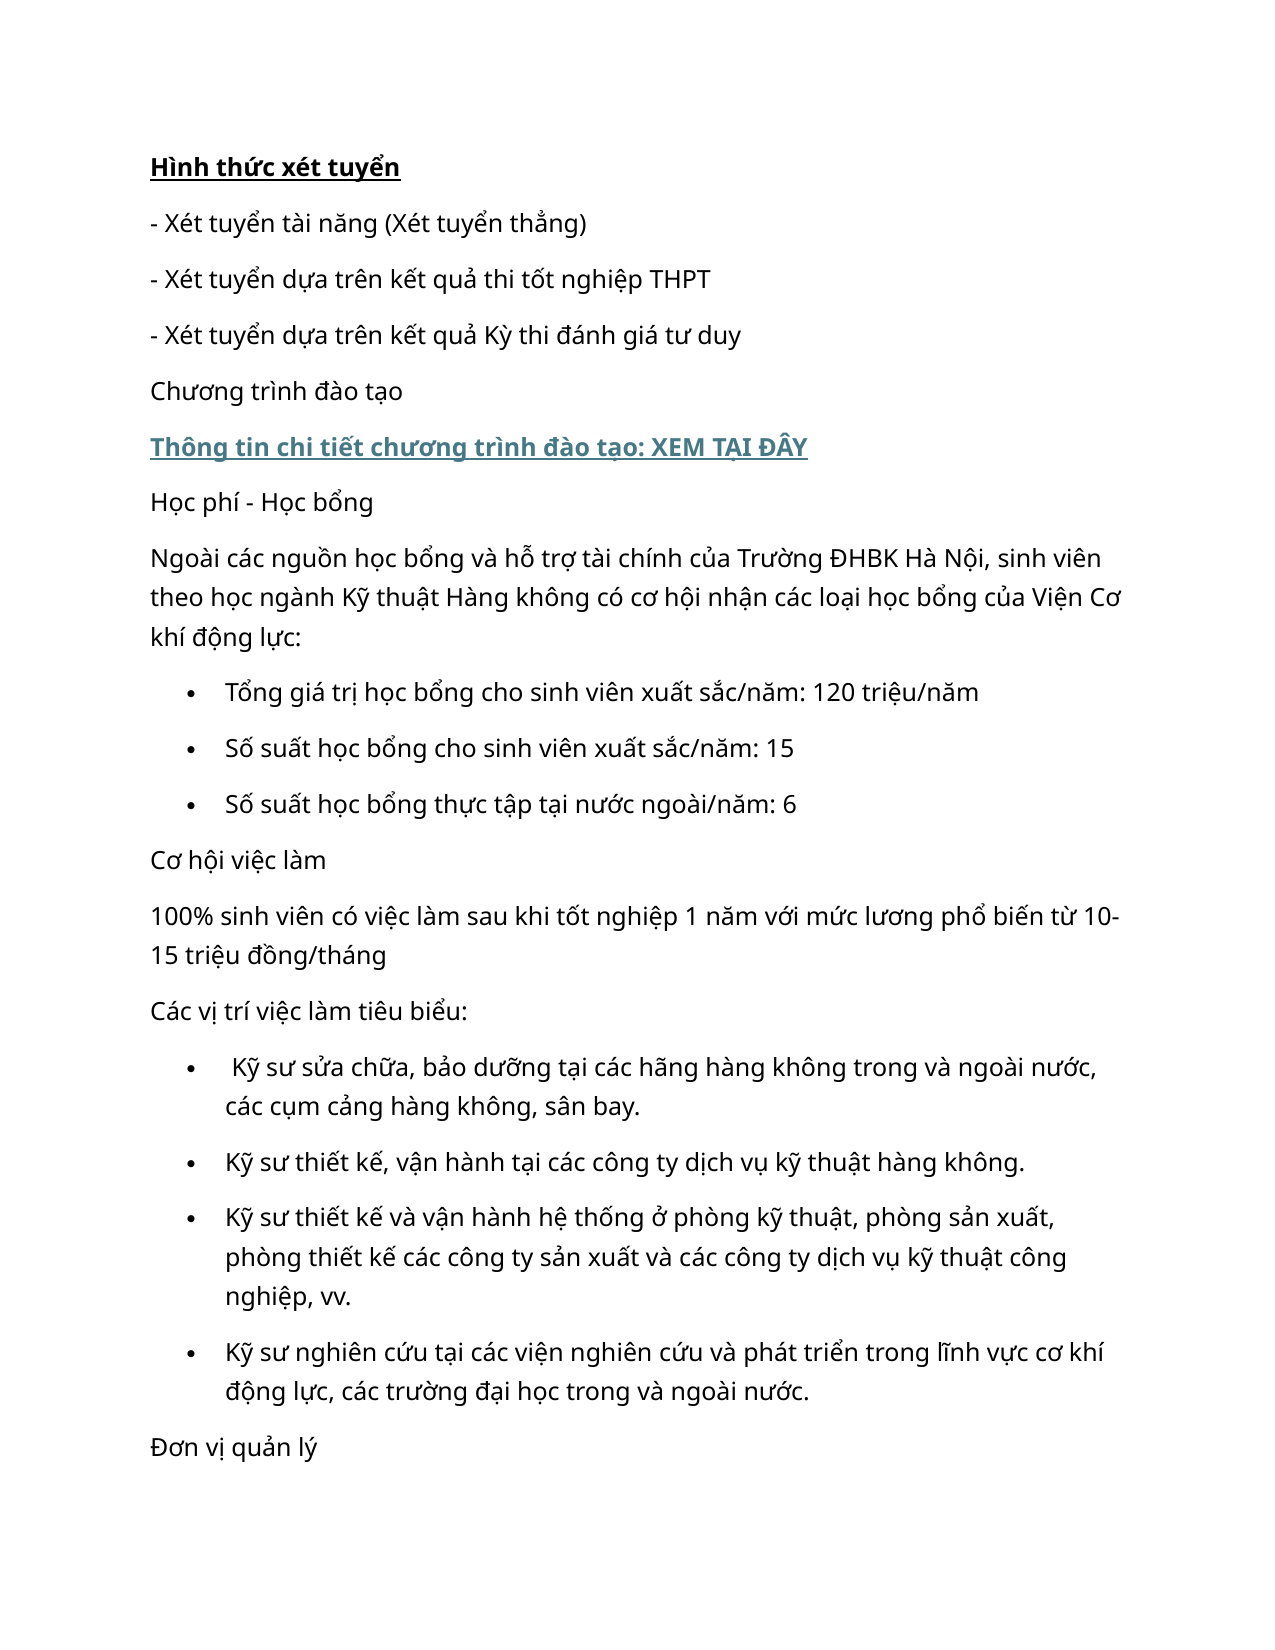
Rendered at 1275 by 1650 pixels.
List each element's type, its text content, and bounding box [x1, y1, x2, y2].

list Kỹ sư thiết kế và vận hành hệ thống ở phòng kỹ thuật, phòng sản xuất, phòng thiết kế các công ty sản xuất và các công ty dịch vụ kỹ thuật công nghiệp, vv. [187, 1200, 1125, 1312]
text Ngoài các nguồn học bổng và hỗ trợ tài chính của Trường ĐHBK Hà Nội, sinh viên theo học ngành Kỹ thuật Hàng không có cơ hội nhận các loại học bổng của Viện Cơ khí động lực: [150, 541, 1125, 653]
list Kỹ sư thiết kế, vận hành tại các công ty dịch vụ kỹ thuật hàng không. [187, 1144, 1125, 1178]
text Học phí - Học bổng [150, 485, 1125, 519]
list Số suất học bổng thực tập tại nước ngoài/năm: 6 [187, 787, 1125, 821]
text Các vị trí việc làm tiêu biểu: [150, 993, 1125, 1027]
list Kỹ sư nghiên cứu tại các viện nghiên cứu và phát triển trong lĩnh vực cơ khí động lực, các trường đại học trong và ngoài nước. [187, 1334, 1125, 1407]
list Tổng giá trị học bổng cho sinh viên xuất sắc/năm: 120 triệu/năm [187, 675, 1125, 709]
text - Xét tuyển tài năng (Xét tuyển thẳng) [150, 206, 1125, 240]
text Chương trình đào tạo [150, 373, 1125, 407]
text - Xét tuyển dựa trên kết quả Kỳ thi đánh giá tư duy [150, 317, 1125, 352]
text Hình thức xét tuyển [150, 150, 1125, 184]
text Đơn vị quản lý [150, 1429, 1125, 1463]
list Số suất học bổng cho sinh viên xuất sắc/năm: 15 [187, 731, 1125, 765]
text 100% sinh viên có việc làm sau khi tốt nghiệp 1 năm với mức lương phổ biến từ 10-15 triệu đồng/tháng [150, 898, 1125, 972]
text - Xét tuyển dựa trên kết quả thi tốt nghiệp THPT [150, 262, 1125, 296]
text Thông tin chi tiết chương trình đào tạo: XEM TẠI ĐÂY [150, 429, 1125, 463]
list Kỹ sư sửa chữa, bảo dưỡng tại các hãng hàng không trong và ngoài nước, các cụm cảng hàng không, sân bay. [187, 1049, 1125, 1122]
text Cơ hội việc làm [150, 842, 1125, 877]
